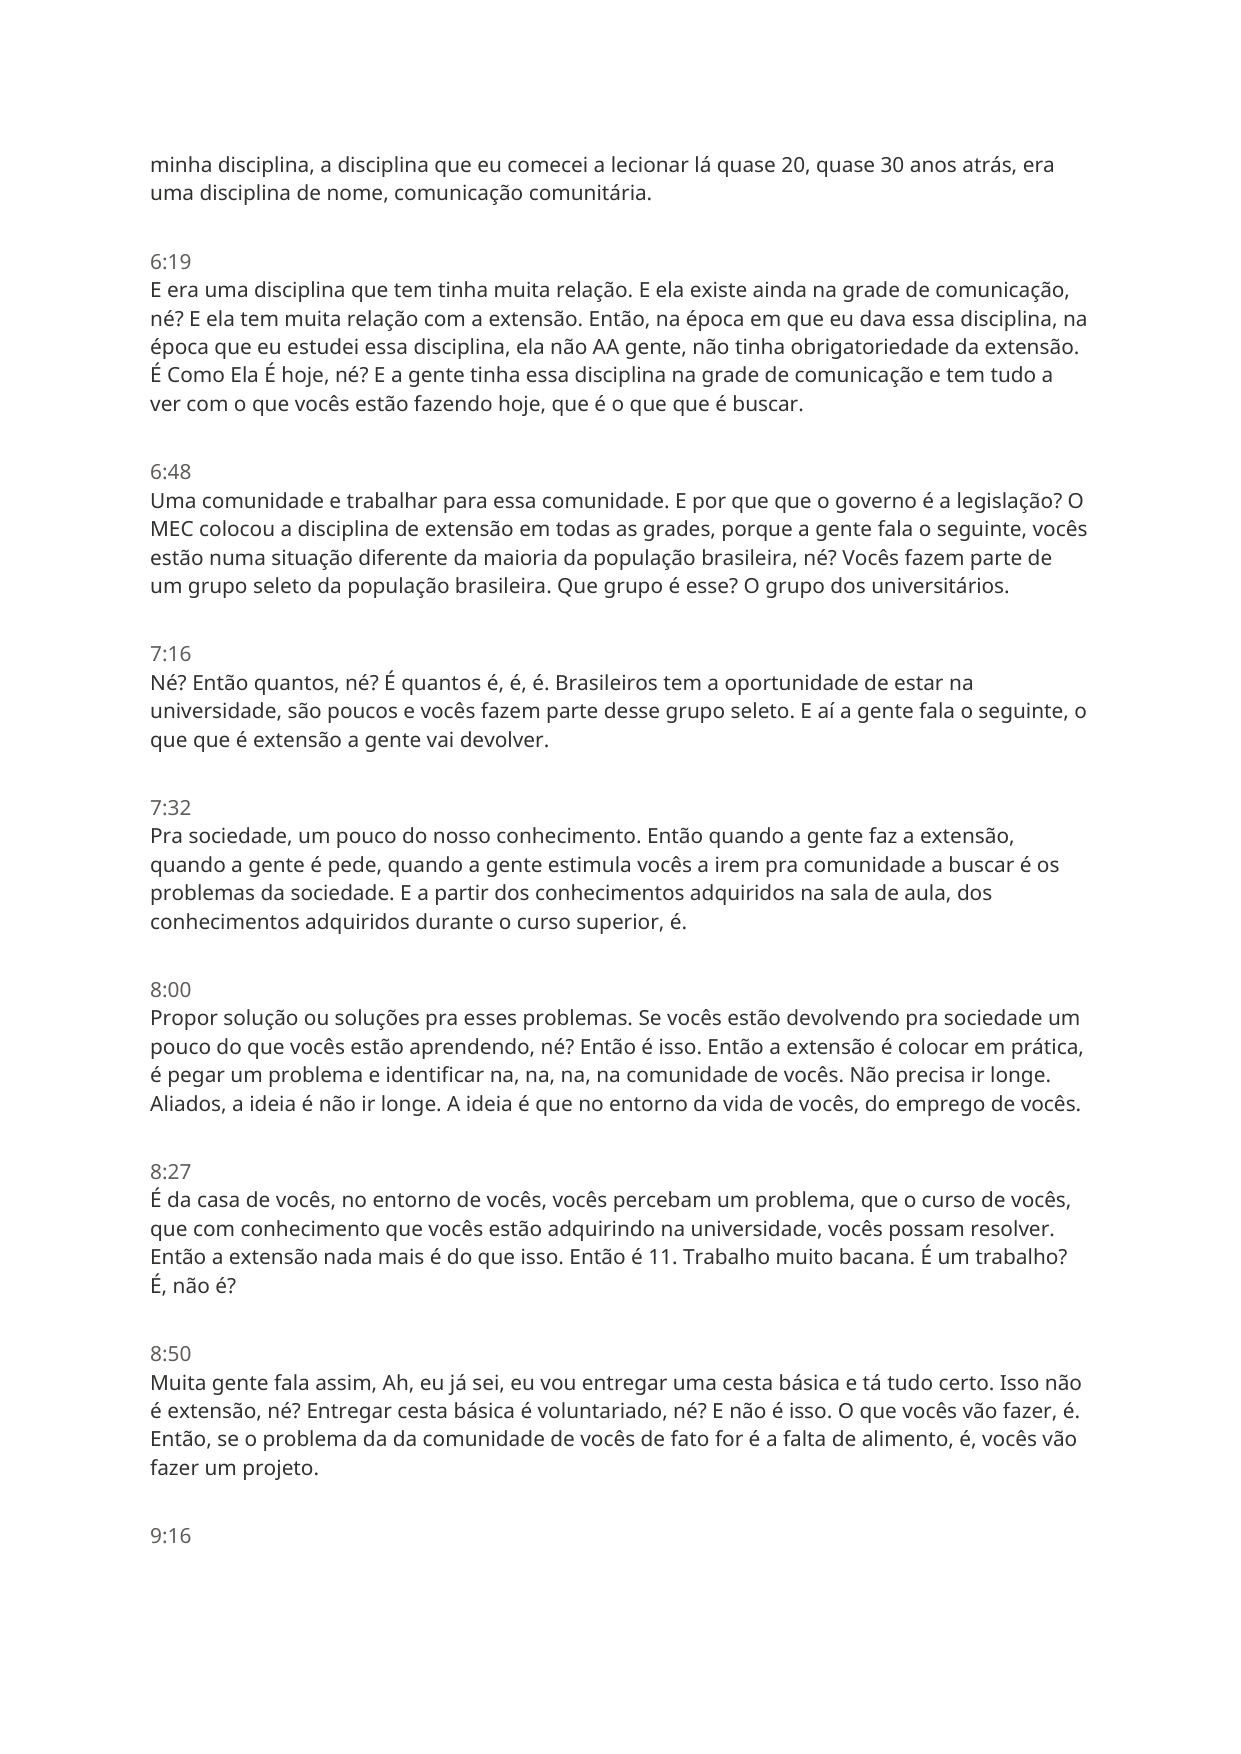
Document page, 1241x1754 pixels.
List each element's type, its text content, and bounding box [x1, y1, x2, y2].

text 6:48 Uma comunidade e trabalhar para essa comunidade. E por que que o governo é a legislação? O MEC colocou a disciplina de extensão em todas as grades, porque a gente fala o seguinte, vocês estão numa situação diferente da maioria da população brasileira, né? Vocês fazem parte de um grupo seleto da população brasileira. Que grupo é esse? O grupo dos universitários. [150, 429, 1090, 599]
text 6:19 E era uma disciplina que tem tinha muita relação. E ela existe ainda na grade de comunicação, né? E ela tem muita relação com a extensão. Então, na época em que eu dava essa disciplina, na época que eu estudei essa disciplina, ela não AA gente, não tinha obrigatoriedade da extensão. É Como Ela É hoje, né? E a gente tinha essa disciplina na grade de comunicação e tem tudo a ver com o que vocês estão fazendo hoje, que é o que que é buscar. [150, 218, 1090, 417]
text 8:27 É da casa de vocês, no entorno de vocês, vocês percebam um problema, que o curso de vocês, que com conhecimento que vocês estão adquirindo na universidade, vocês possam resolver. Então a extensão nada mais é do que isso. Então é 11. Trabalho muito bacana. É um trabalho? É, não é? [150, 1129, 1090, 1299]
text 8:50 Muita gente fala assim, Ah, eu já sei, eu vou entregar uma cesta básica e tá tudo certo. Isso não é extensão, né? Entregar cesta básica é voluntariado, né? E não é isso. O que vocês vão fazer, é. Então, se o problema da da comunidade de vocês de fato for é a falta de alimento, é, vocês vão fazer um projeto. [150, 1311, 1090, 1481]
text 7:32 Pra sociedade, um pouco do nosso conhecimento. Então quando a gente faz a extensão, quando a gente é pede, quando a gente estimula vocês a irem pra comunidade a buscar é os problemas da sociedade. E a partir dos conhecimentos adquiridos na sala de aula, dos conhecimentos adquiridos durante o curso superior, é. [150, 764, 1090, 935]
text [150, 1493, 1090, 1550]
text 7:16 Né? Então quantos, né? É quantos é, é, é. Brasileiros tem a oportunidade de estar na universidade, são poucos e vocês fazem parte desse grupo seleto. E aí a gente fala o seguinte, o que que é extensão a gente vai devolver. [150, 611, 1090, 753]
text 8:00 Propor solução ou soluções pra esses problemas. Se vocês estão devolvendo pra sociedade um pouco do que vocês estão aprendendo, né? Então é isso. Então a extensão é colocar em prática, é pegar um problema e identificar na, na, na, na comunidade de vocês. Não precisa ir longe. Aliados, a ideia é não ir longe. A ideia é que no entorno da vida de vocês, do emprego de vocês. [150, 947, 1090, 1117]
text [150, 150, 1090, 207]
